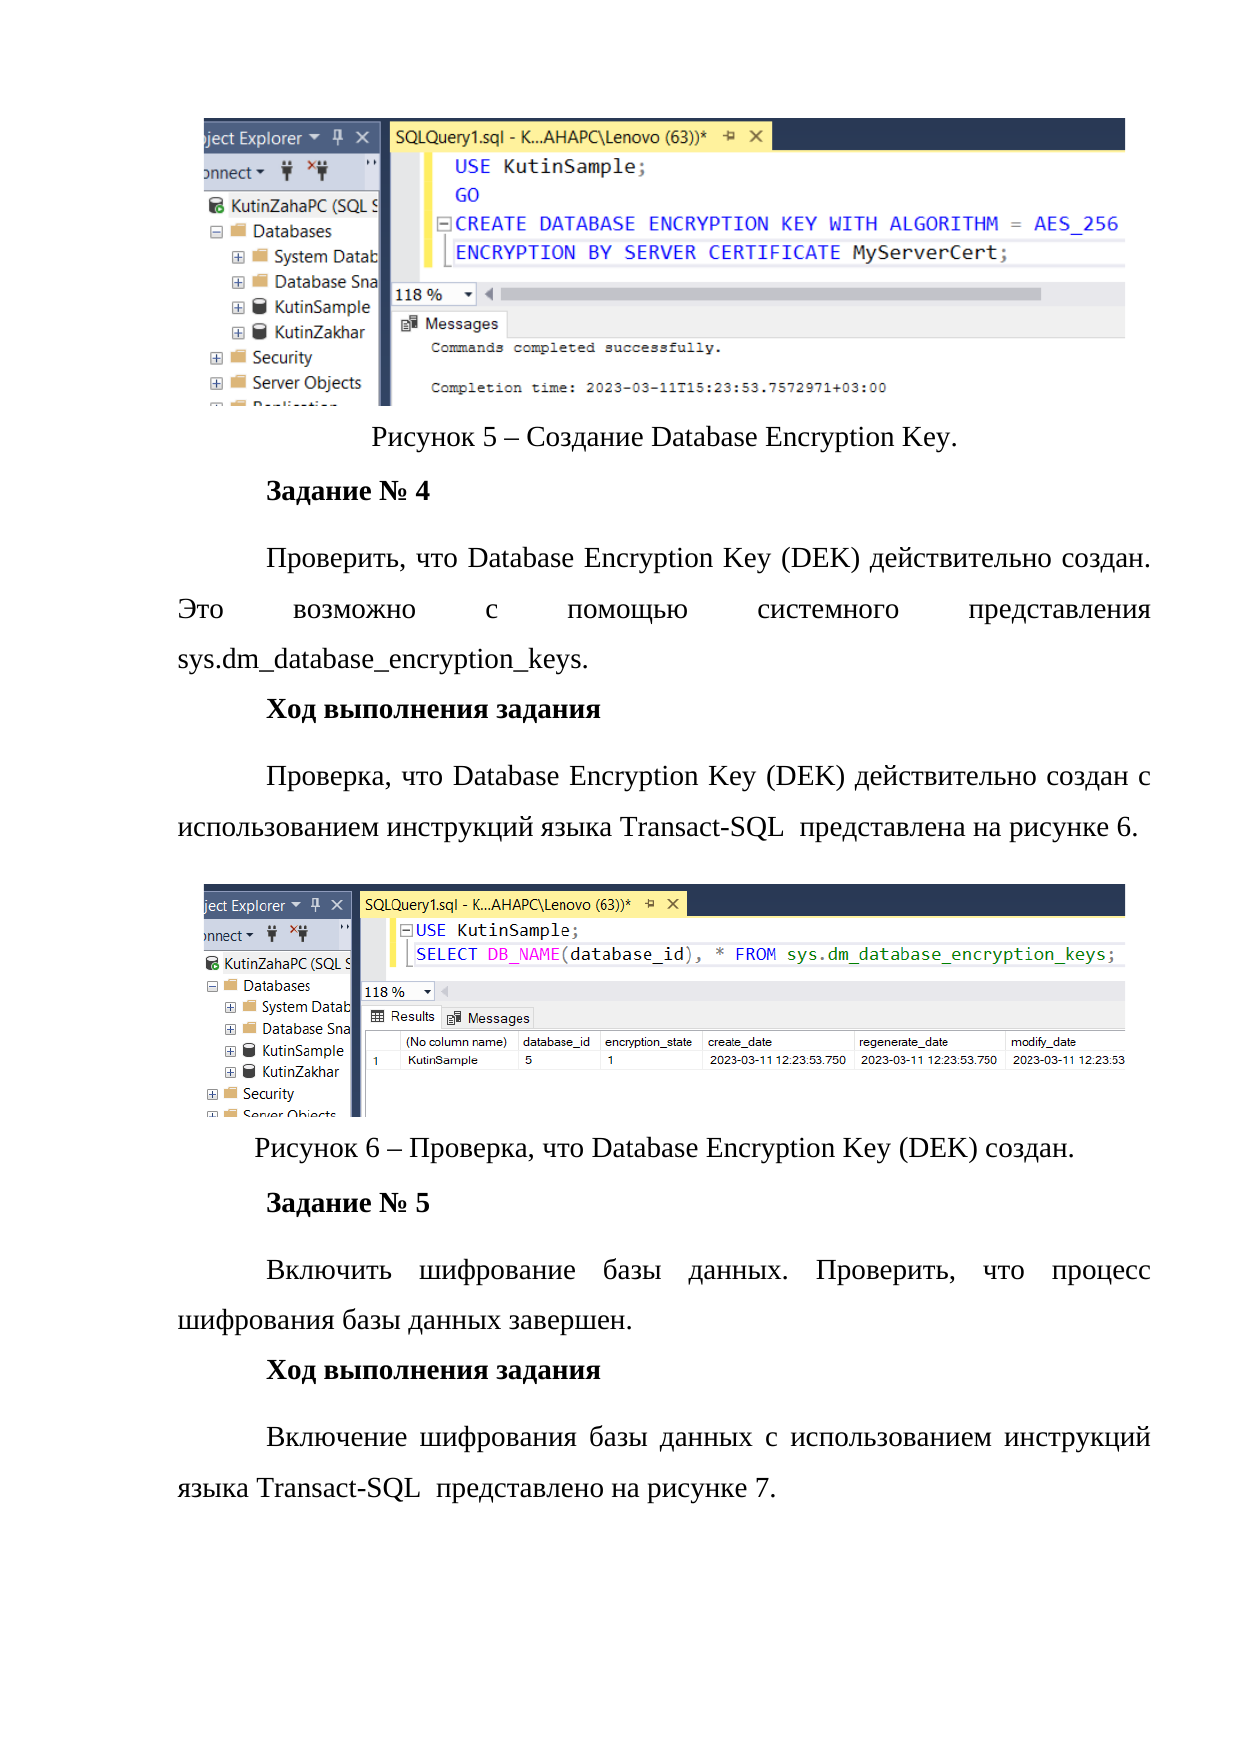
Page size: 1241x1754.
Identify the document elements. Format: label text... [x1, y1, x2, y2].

text Задание № 5 [177, 1185, 1152, 1218]
text Проверка, что Database Encryption Key (DEK) действительно создан с использованием инструкций языка Transact-SQL представлена на рисунке 6. [177, 758, 1152, 842]
text Включить шифрование базы данных. Проверить, что процесс шифрования базы данных завершен. [177, 1252, 1152, 1336]
text Ход выполнения задания [177, 691, 1152, 725]
picture [203, 118, 1125, 406]
picture [203, 884, 1125, 1117]
text Рисунок 5 – Создание Database Encryption Key. [177, 419, 1152, 453]
text Задание № 4 [177, 473, 1152, 507]
text Ход выполнения задания [177, 1352, 1152, 1386]
text Проверить, что Database Encryption Key (DEK) действительно создан. Это возможно с помощью системного представления sys.dm_database_encryption_keys. [177, 541, 1152, 675]
text Включение шифрования базы данных с использованием инструкций языка Transact-SQL представлено на рисунке 7. [177, 1419, 1152, 1503]
text Рисунок 6 – Проверка, что Database Encryption Key (DEK) создан. [177, 1130, 1152, 1164]
